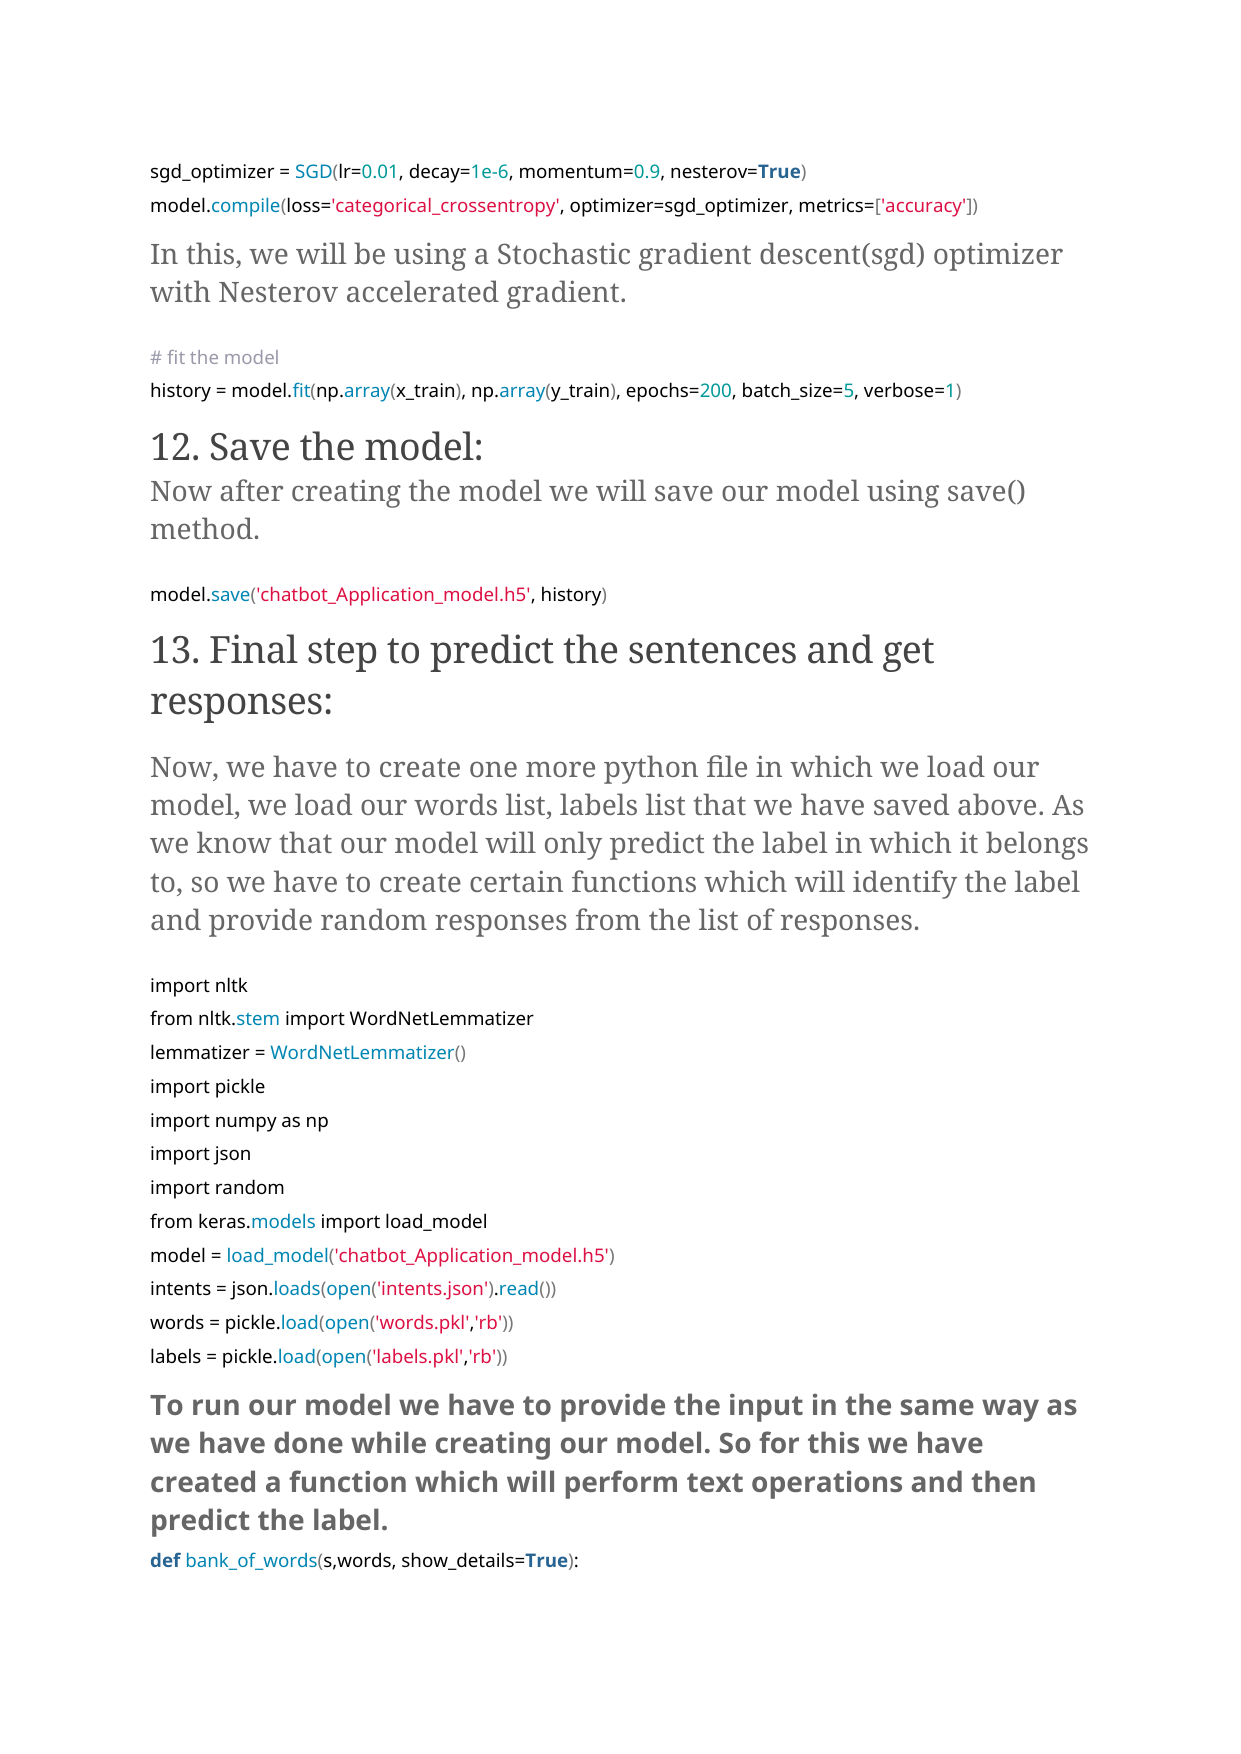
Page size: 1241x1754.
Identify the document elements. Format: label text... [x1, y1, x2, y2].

text 12. Save the model: [150, 420, 1090, 471]
text lemmatizer = WordNetLemmatizer() [150, 1031, 1090, 1065]
text model.save('chatbot_Application_model.h5', history) [150, 573, 1090, 606]
text To run our model we have to provide the input in the same way as we have done while creating our model. So for this we have created a function which will perform text operations and then predict the label. [150, 1385, 1090, 1539]
text import pickle [150, 1065, 1090, 1099]
text import numpy as np [150, 1099, 1090, 1132]
text from nltk.stem import WordNetLemmatizer [150, 997, 1090, 1031]
text history = model.fit(np.array(x_train), np.array(y_train), epochs=200, batch_size=5, verbose=1) [150, 369, 1090, 403]
text Now after creating the model we will save our model using save() method. [150, 471, 1090, 548]
text import random [150, 1166, 1090, 1200]
text # fit the model [150, 336, 1090, 369]
text model.compile(loss='categorical_crossentropy', optimizer=sgd_optimizer, metrics=['accuracy']) [150, 184, 1090, 217]
text labels = pickle.load(open('labels.pkl','rb')) [150, 1335, 1090, 1369]
text 13. Final step to predict the sentences and get responses: [150, 623, 1090, 725]
text sgd_optimizer = SGD(lr=0.01, decay=1e-6, momentum=0.9, nesterov=True) [150, 150, 1090, 184]
text import json [150, 1132, 1090, 1166]
text Now, we have to create one more python file in which we load our model, we load our words list, labels list that we have saved above. As we know that our model will only predict the label in which it belongs to, so we have to create certain functions which will identify the label and provide random responses from the list of responses. [150, 747, 1090, 939]
text from keras.models import load_model [150, 1200, 1090, 1234]
text intents = json.loads(open('intents.json').read()) [150, 1267, 1090, 1301]
text words = pickle.load(open('words.pkl','rb')) [150, 1301, 1090, 1335]
text def bank_of_words(s,words, show_details=True): [150, 1539, 1090, 1572]
text model = load_model('chatbot_Application_model.h5') [150, 1234, 1090, 1267]
text In this, we will be using a Stochastic gradient descent(sgd) optimizer with Nesterov accelerated gradient. [150, 234, 1090, 311]
text import nltk [150, 964, 1090, 997]
